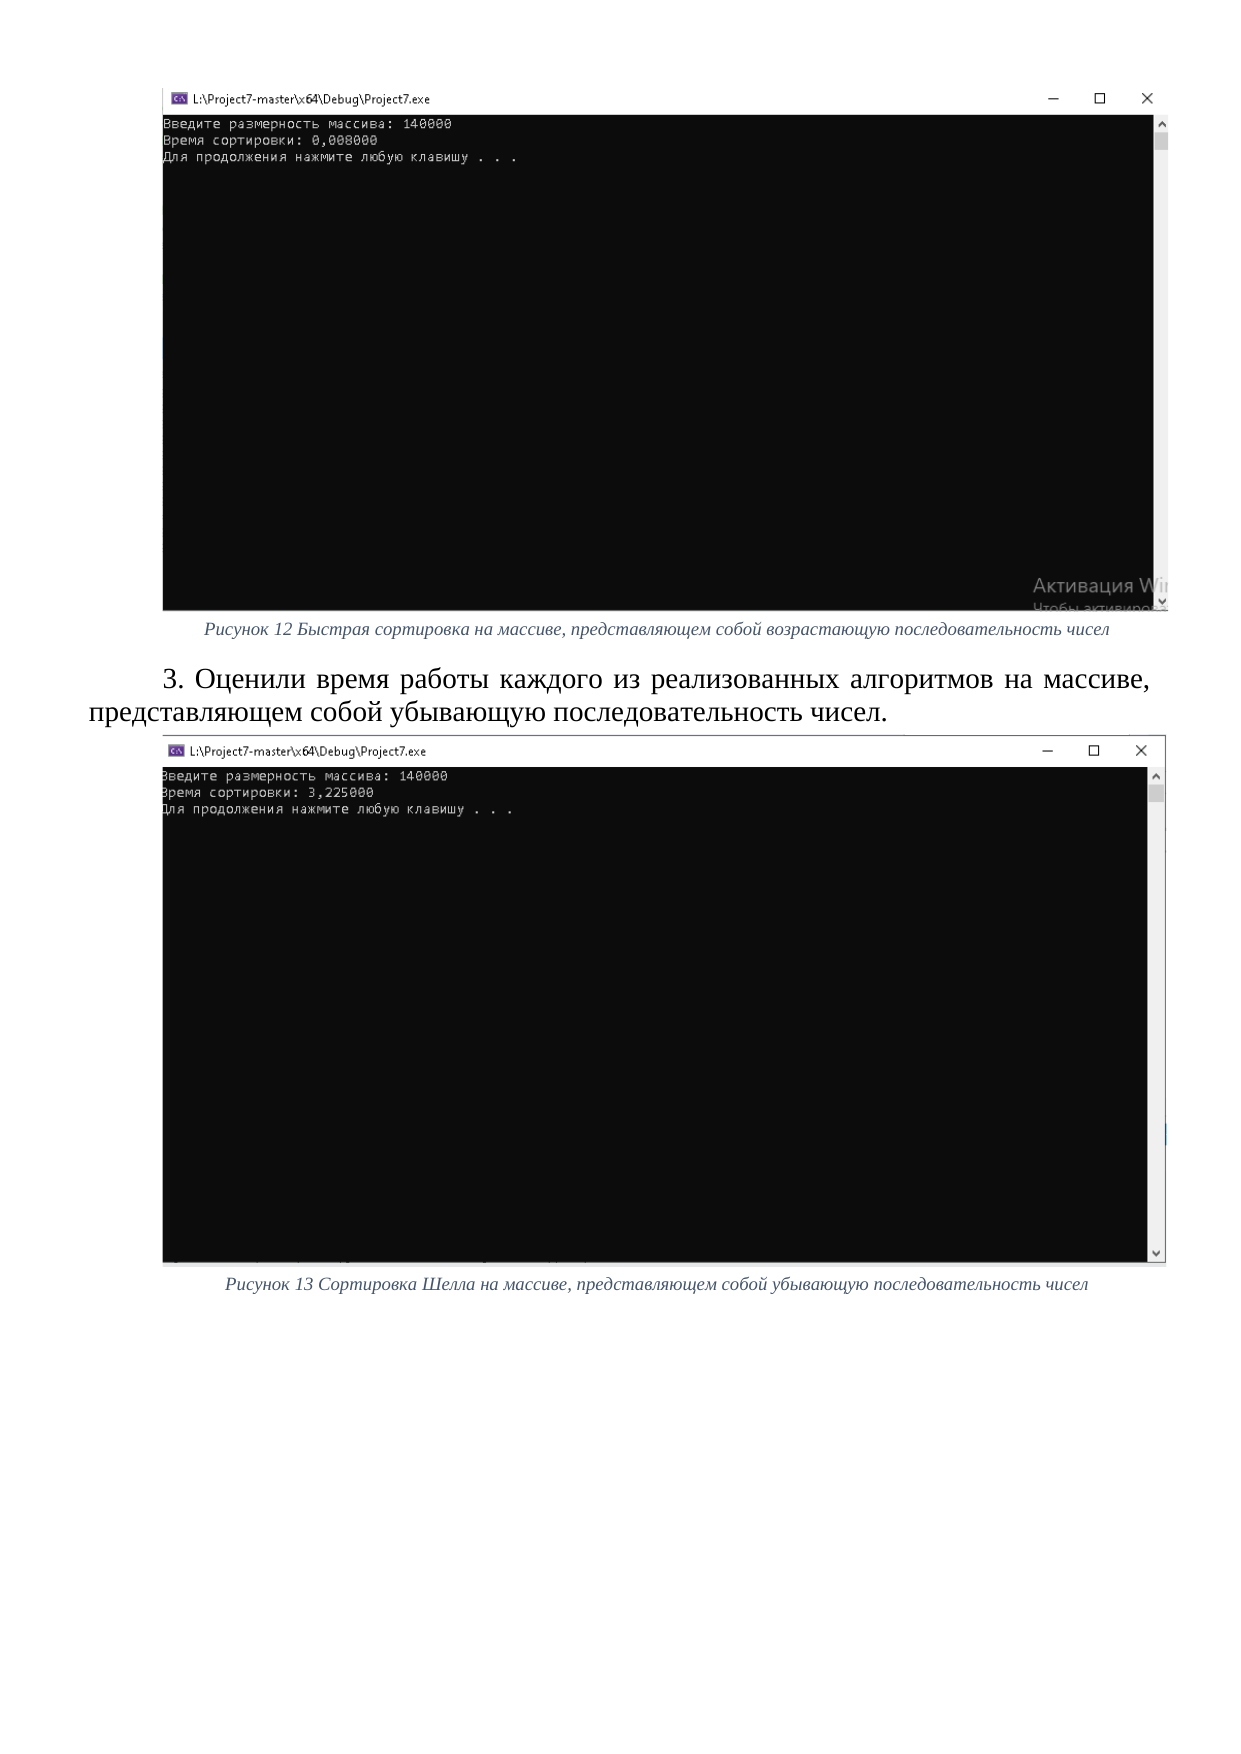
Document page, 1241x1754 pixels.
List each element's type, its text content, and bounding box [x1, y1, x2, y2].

text Рисунок 13 Сортировка Шелла на массиве, представляющем собой убывающую последовательность чисел [89, 1272, 1152, 1294]
picture [162, 734, 1167, 1267]
text Рисунок 12 Быстрая сортировка на массиве, представляющем собой возрастающую последовательность чисел [89, 618, 1152, 640]
picture [162, 88, 1169, 612]
text 3. Оценили время работы каждого из реализованных алгоритмов на массиве, представляющем собой убывающую последовательность чисел. [89, 661, 1152, 728]
